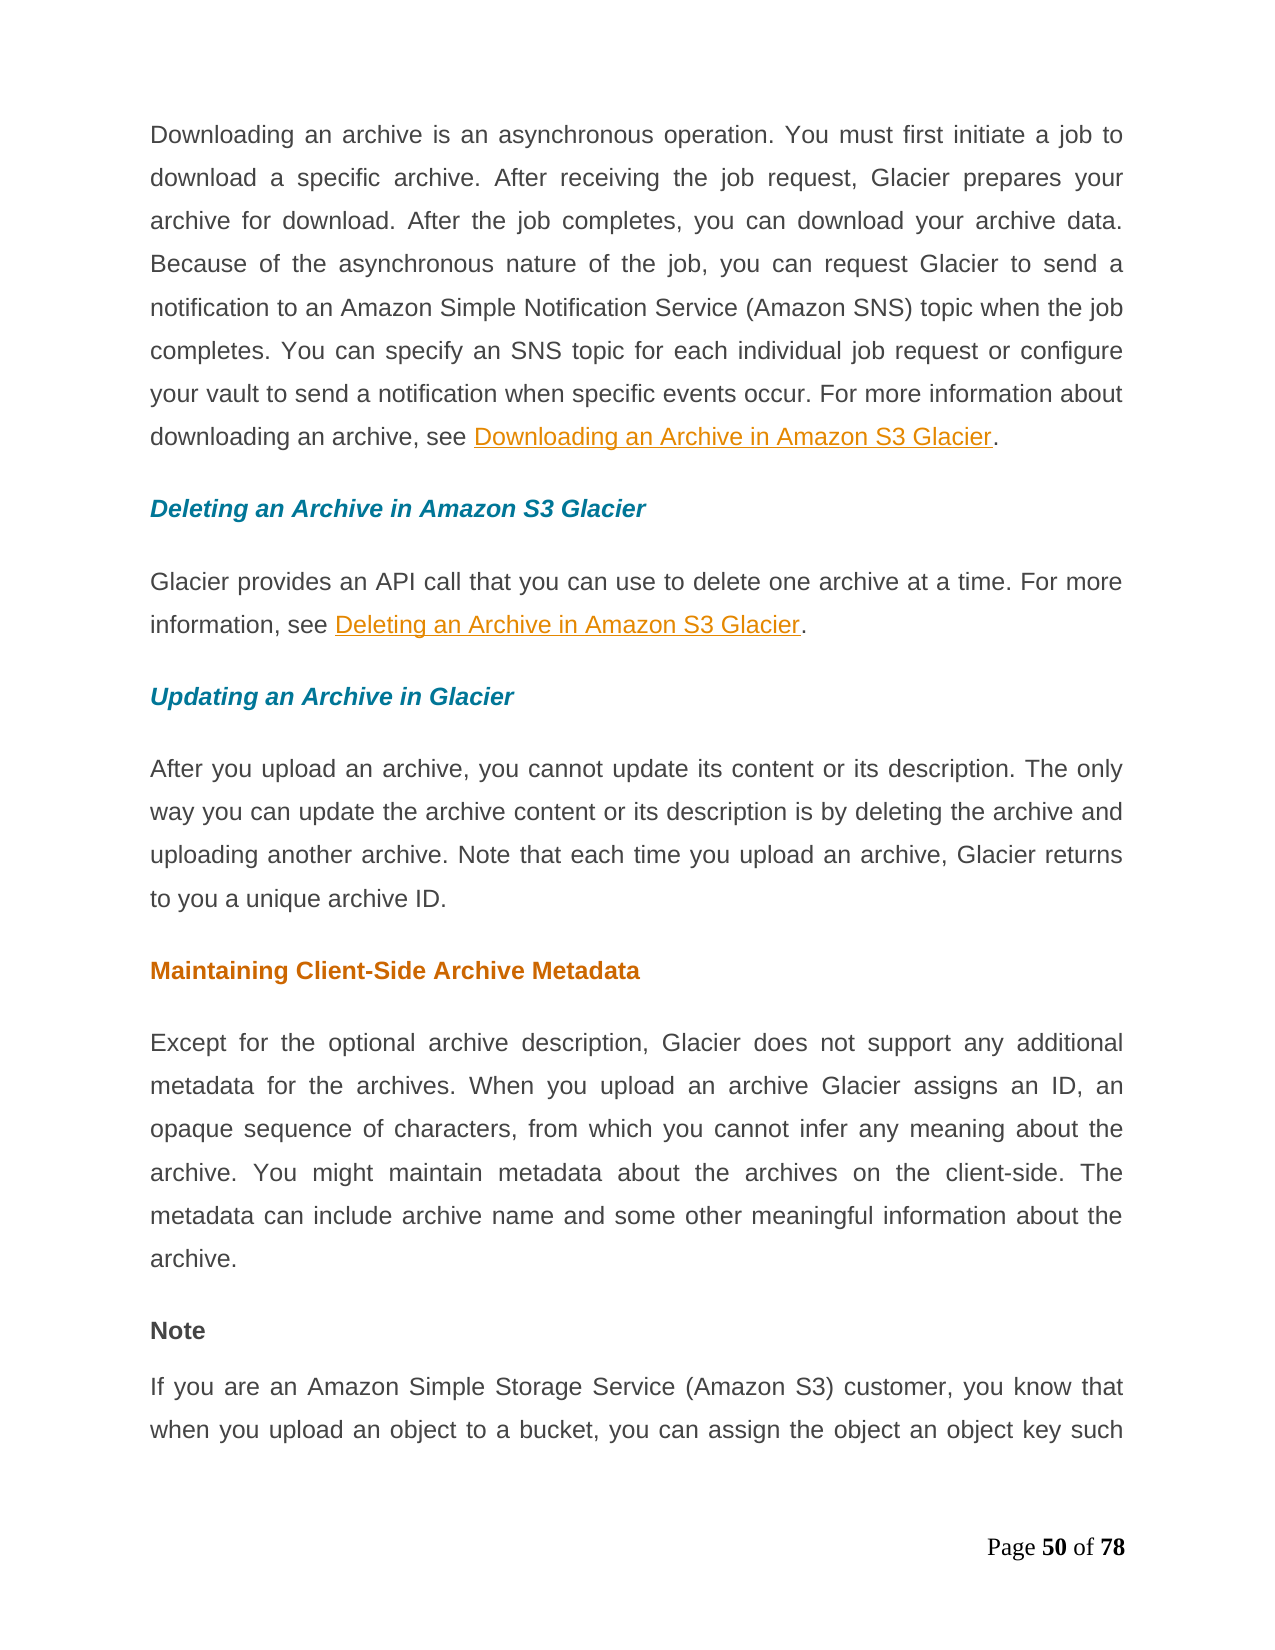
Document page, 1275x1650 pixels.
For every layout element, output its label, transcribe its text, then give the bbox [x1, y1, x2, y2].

subtitle Maintaining Client-Side Archive Metadata [150, 956, 1125, 984]
text Note [150, 1316, 1125, 1345]
text After you upload an archive, you cannot update its content or its description. The only way you can update the archive content or its description is by deleting the archive and uploading another archive. Note that each time you upload an archive, Glacier returns to you a unique archive ID. [150, 754, 1125, 912]
text Downloading an archive is an asynchronous operation. You must first initiate a job to download a specific archive. After receiving the job request, Glacier prepares your archive for download. After the job completes, you can download your archive data. Because of the asynchronous nature of the job, you can request Glacier to send a notification to an Amazon Simple Notification Service (Amazon SNS) topic when the job completes. You can specify an SNS topic for each individual job request or configure your vault to send a notification when specific events occur. For more information about downloading an archive, see Downloading an Archive in Amazon S3 Glacier. [150, 120, 1125, 451]
subtitle Updating an Archive in Glacier [150, 682, 1125, 711]
subtitle Deleting an Archive in Amazon S3 Glacier [150, 494, 1125, 523]
text Glacier provides an API call that you can use to delete one archive at a time. For more information, see Deleting an Archive in Amazon S3 Glacier. [150, 566, 1125, 638]
text Except for the optional archive description, Glacier does not support any additional metadata for the archives. When you upload an archive Glacier assigns an ID, an opaque sequence of characters, from which you cannot infer any meaning about the archive. You might maintain metadata about the archives on the client-side. The metadata can include archive name and some other meaningful information about the archive. [150, 1028, 1125, 1272]
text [150, 1372, 1125, 1443]
